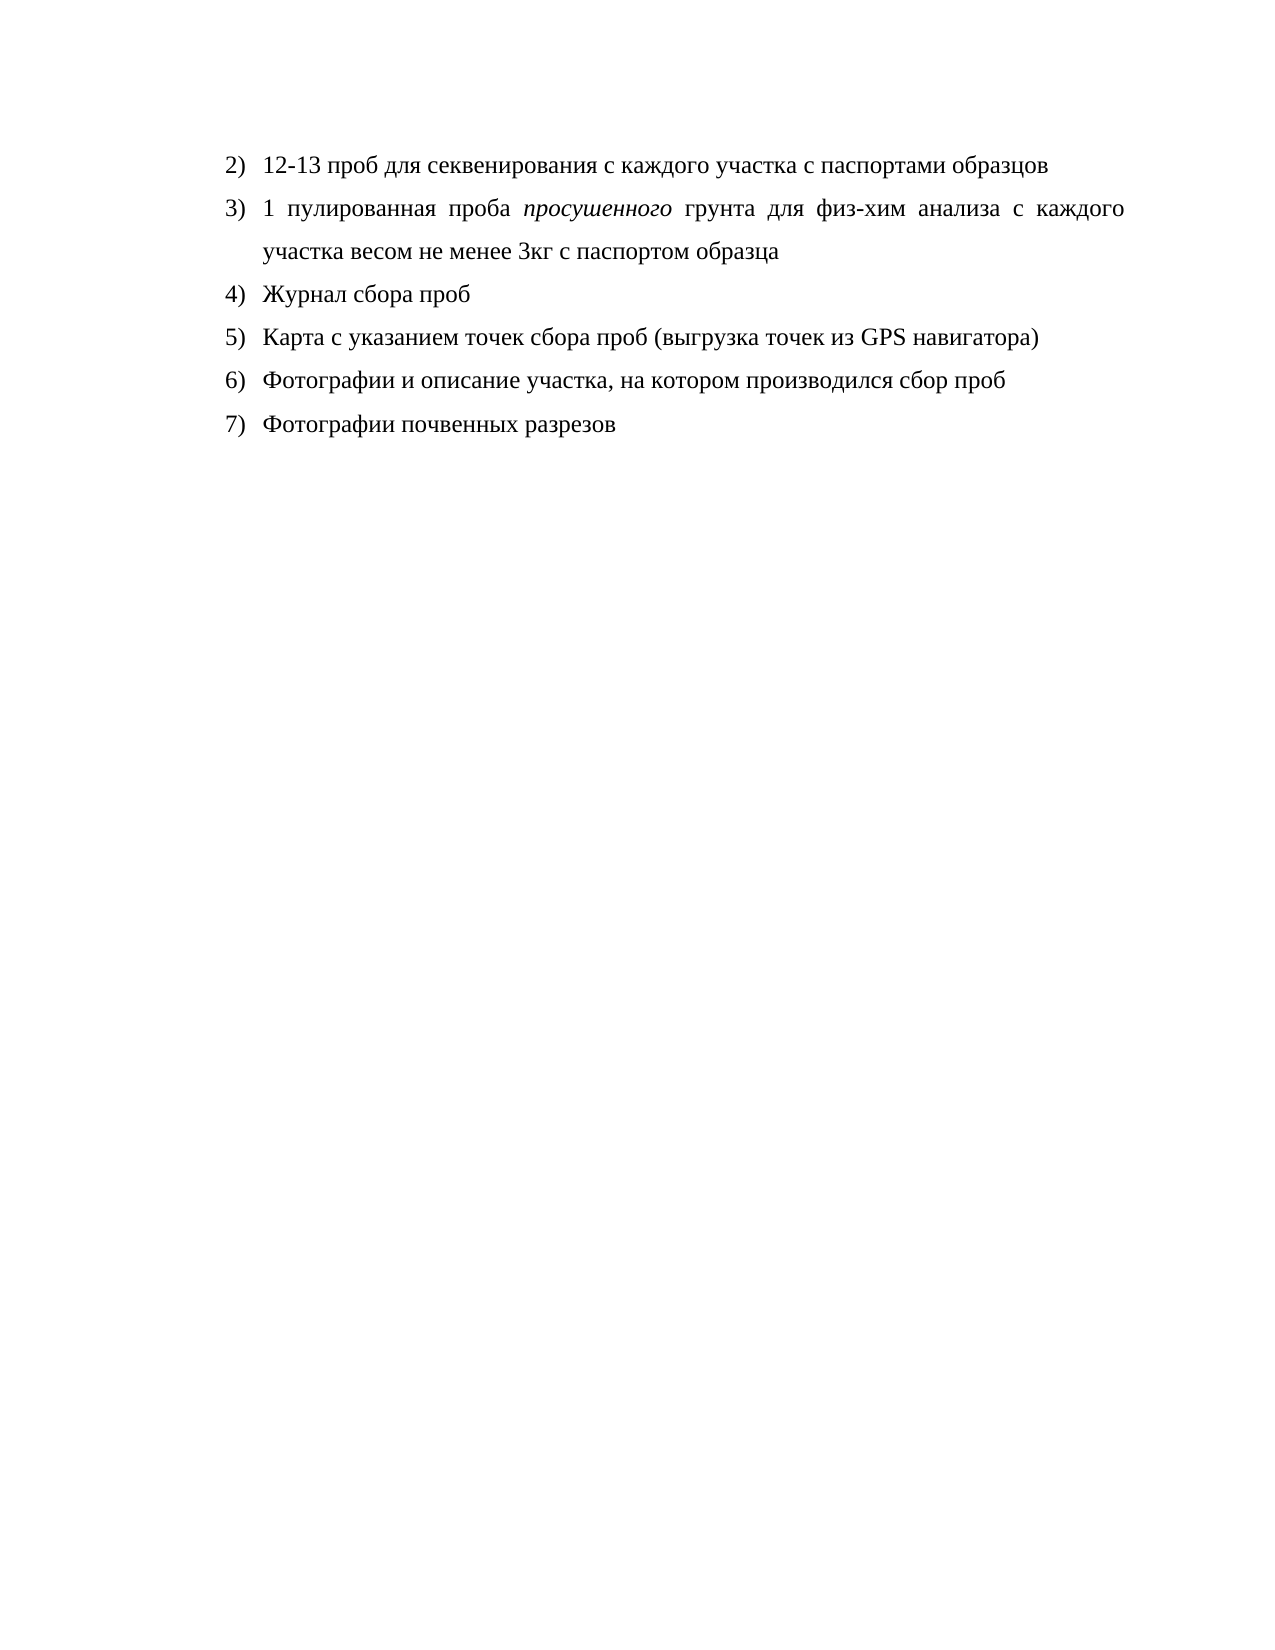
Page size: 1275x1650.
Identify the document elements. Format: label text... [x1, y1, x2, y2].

list Фотографии и описание участка, на котором производился сбор проб [225, 366, 1125, 394]
list 12-13 проб для секвенирования с каждого участка с паспортами образцов [225, 150, 1125, 179]
list Фотографии почвенных разрезов [225, 409, 1125, 437]
list Журнал сбора проб [225, 279, 1125, 308]
list Карта с указанием точек сбора проб (выгрузка точек из GPS навигатора) [225, 322, 1125, 351]
list 1 пулированная проба просушенного грунта для физ-хим анализа с каждого участка весом не менее 3кг с паспортом образца [225, 193, 1125, 265]
